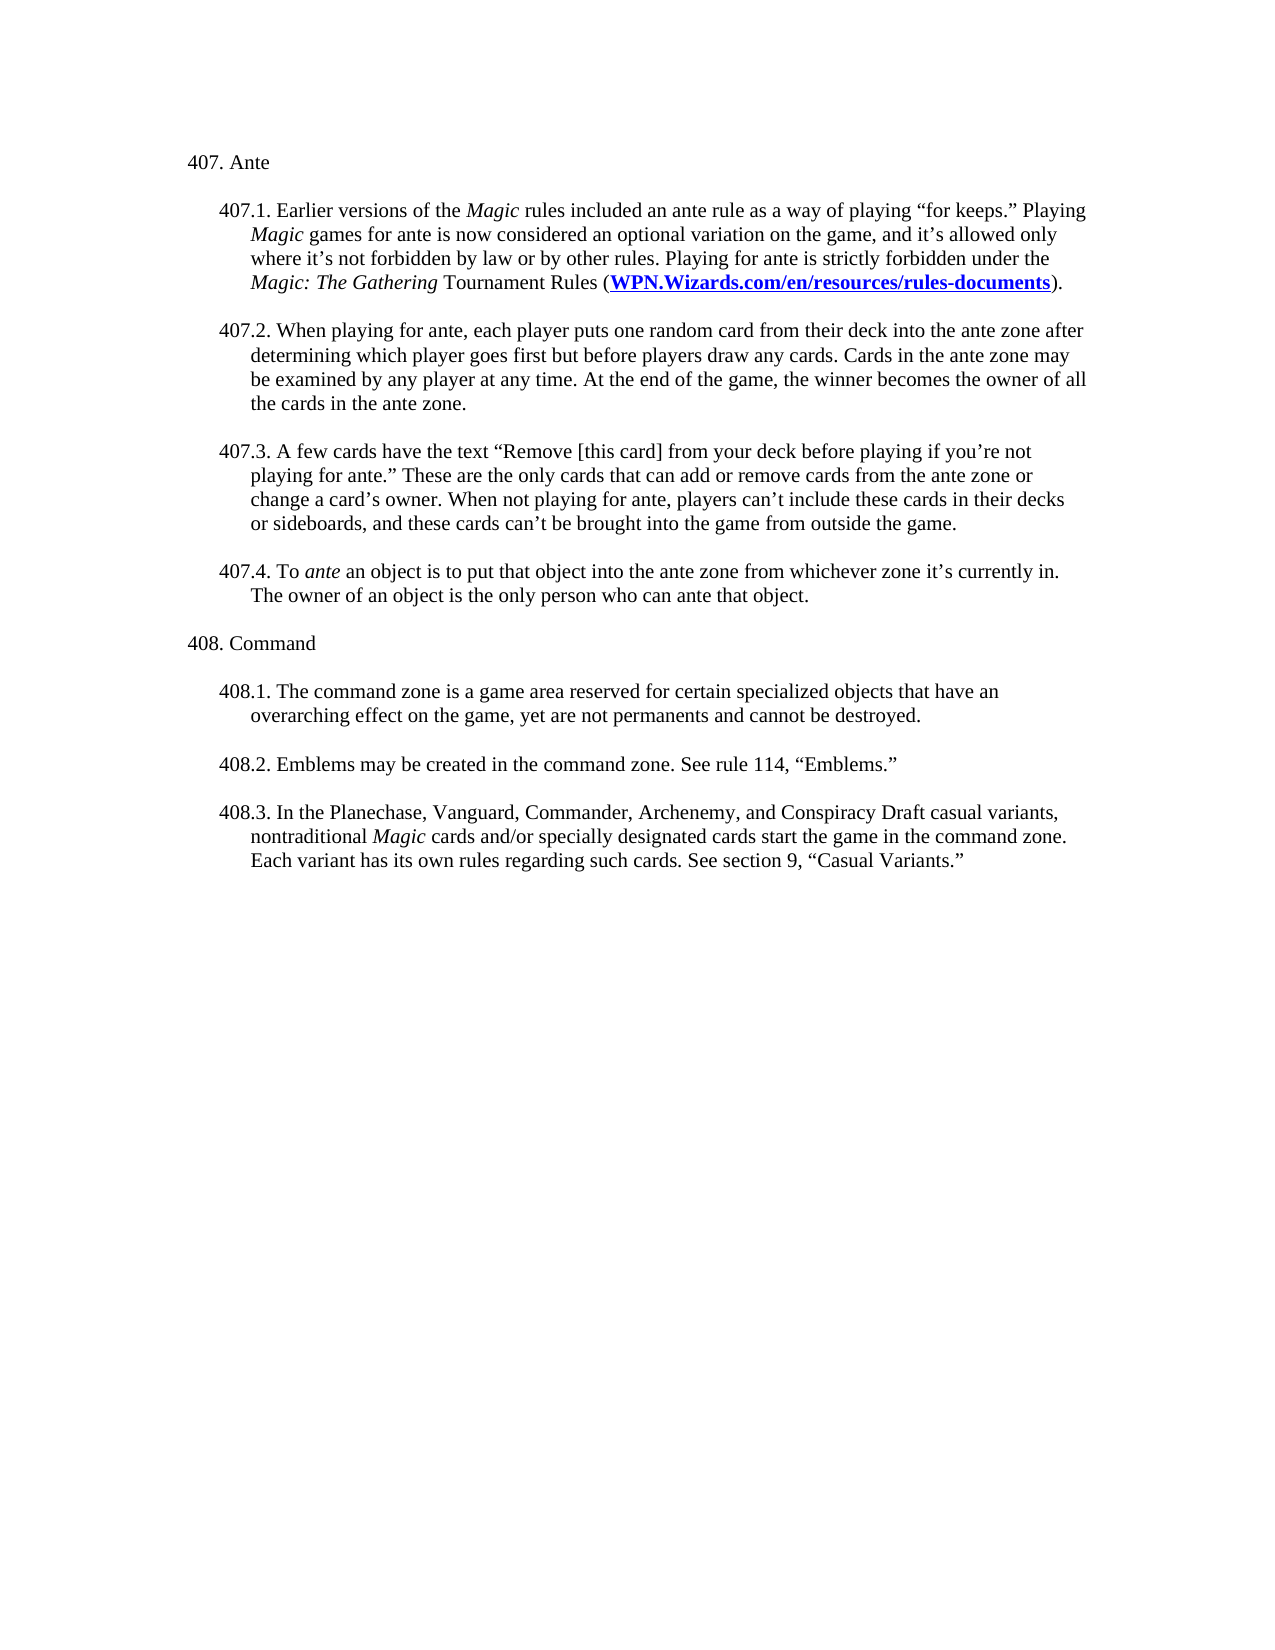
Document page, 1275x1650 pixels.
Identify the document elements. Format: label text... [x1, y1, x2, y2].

text 408. Command [187, 631, 1087, 655]
text 407. Ante [187, 150, 1087, 174]
text 408.1. The command zone is a game area reserved for certain specialized objects that have an overarching effect on the game, yet are not permanents and cannot be destroyed. [219, 679, 1087, 727]
text 408.2. Emblems may be created in the command zone. See rule 114, “Emblems.” [219, 752, 1087, 776]
text 407.4. To ante an object is to put that object into the ante zone from whichever zone it’s currently in. The owner of an object is the only person who can ante that object. [219, 559, 1087, 607]
text 408.3. In the Planechase, Vanguard, Commander, Archenemy, and Conspiracy Draft casual variants, nontraditional Magic cards and/or specially designated cards start the game in the command zone. Each variant has its own rules regarding such cards. See section 9, “Casual Variants.” [219, 800, 1087, 872]
text 407.3. A few cards have the text “Remove [this card] from your deck before playing if you’re not playing for ante.” These are the only cards that can add or remove cards from the ante zone or change a card’s owner. When not playing for ante, players can’t include these cards in their decks or sideboards, and these cards can’t be brought into the game from outside the game. [219, 439, 1087, 535]
text 407.1. Earlier versions of the Magic rules included an ante rule as a way of playing “for keeps.” Playing Magic games for ante is now considered an optional variation on the game, and it’s allowed only where it’s not forbidden by law or by other rules. Playing for ante is strictly forbidden under the Magic: The Gathering Tournament Rules (WPN.Wizards.com/en/resources/rules-documents). [219, 198, 1087, 294]
text 407.2. When playing for ante, each player puts one random card from their deck into the ante zone after determining which player goes first but before players draw any cards. Cards in the ante zone may be examined by any player at any time. At the end of the game, the winner becomes the owner of all the cards in the ante zone. [219, 318, 1087, 415]
